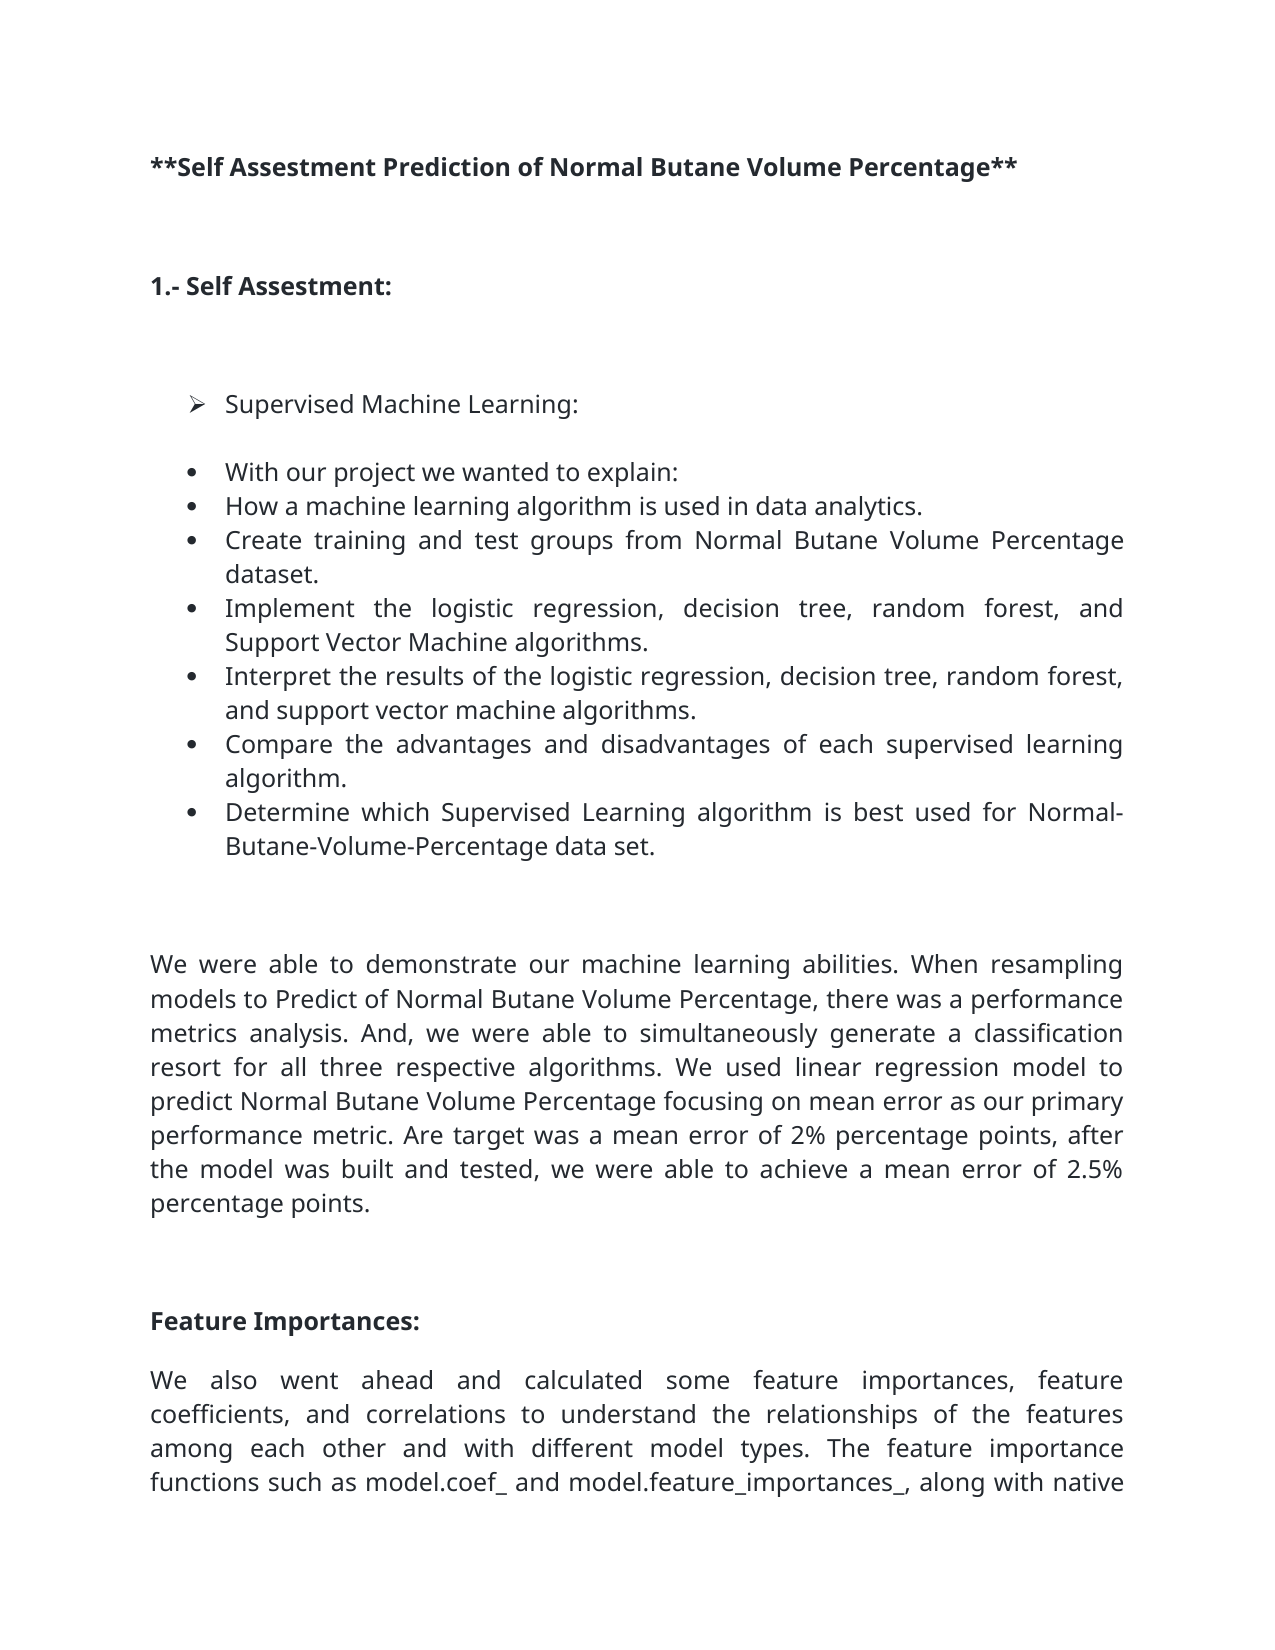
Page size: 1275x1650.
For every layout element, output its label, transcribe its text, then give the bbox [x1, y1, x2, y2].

text We were able to demonstrate our machine learning abilities. When resampling models to Predict of Normal Butane Volume Percentage, there was a performance metrics analysis. And, we were able to simultaneously generate a classification resort for all three respective algorithms. We used linear regression model to predict Normal Butane Volume Percentage focusing on mean error as our primary performance metric. Are target was a mean error of 2% percentage points, after the model was built and tested, we were able to achieve a mean error of 2.5% percentage points. [150, 947, 1125, 1220]
list Interpret the results of the logistic regression, decision tree, random forest, and support vector machine algorithms. [187, 659, 1125, 727]
list With our project we wanted to explain: [187, 454, 1125, 488]
text Feature Importances: [150, 1304, 1125, 1338]
list Determine which Supervised Learning algorithm is best used for Normal-Butane-Volume-Percentage data set. [187, 795, 1125, 863]
text **Self Assestment Prediction of Normal Butane Volume Percentage** [150, 150, 1125, 184]
list Create training and test groups from Normal Butane Volume Percentage dataset. [187, 522, 1125, 591]
text 1.- Self Assestment: [150, 268, 1125, 302]
list Compare the advantages and disadvantages of each supervised learning algorithm. [187, 727, 1125, 795]
list How a machine learning algorithm is used in data analytics. [187, 488, 1125, 522]
list Supervised Machine Learning: [187, 386, 1125, 420]
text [150, 1363, 1125, 1499]
list Implement the logistic regression, decision tree, random forest, and Support Vector Machine algorithms. [187, 591, 1125, 659]
